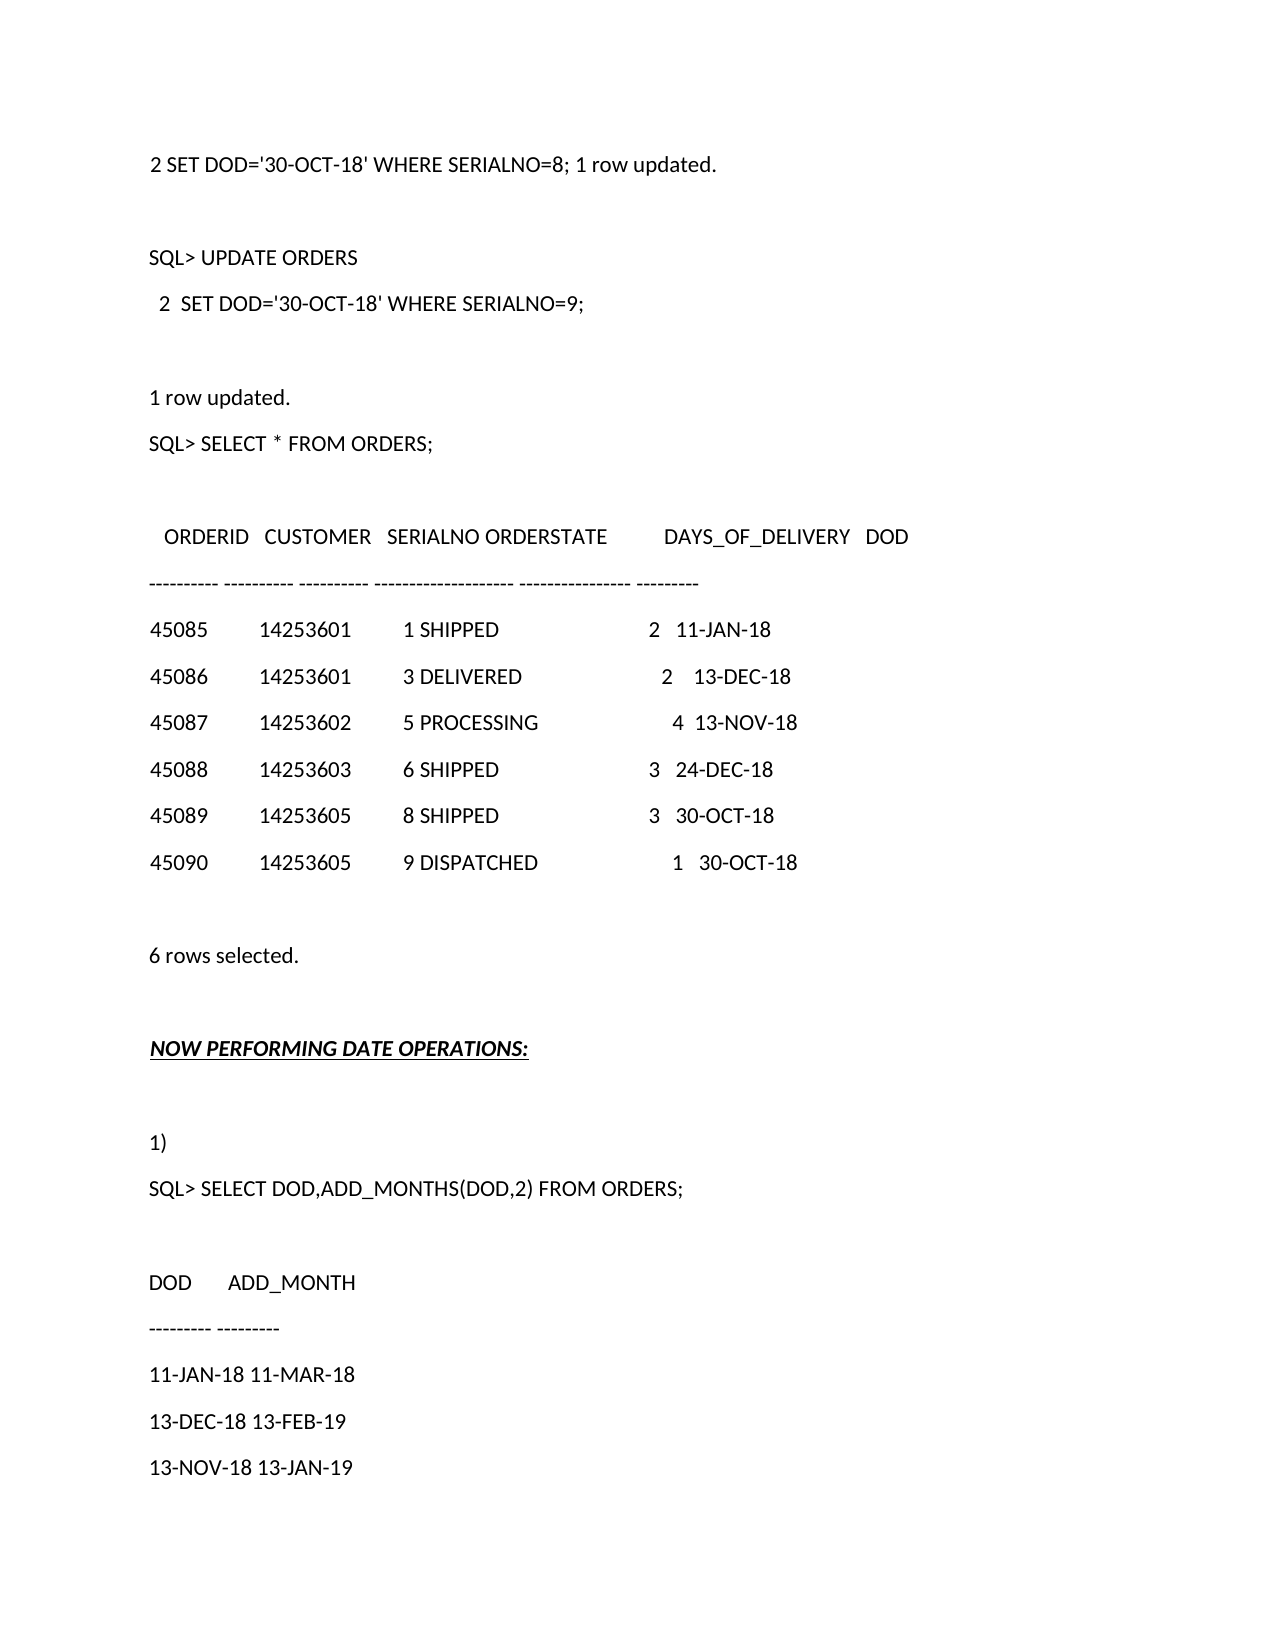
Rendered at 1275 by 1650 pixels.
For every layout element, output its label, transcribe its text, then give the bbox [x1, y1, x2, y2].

text SQL> UPDATE ORDERS [148, 243, 1125, 271]
list 14253605 8 SHIPPED 3 30-OCT-18 [150, 801, 1125, 829]
text --------- --------- [148, 1314, 1125, 1342]
text ORDERID CUSTOMER SERIALNO ORDERSTATE DAYS_OF_DELIVERY DOD [148, 522, 1125, 551]
text SQL> SELECT DOD,ADD_MONTHS(DOD,2) FROM ORDERS; [148, 1174, 1125, 1202]
list 14253601 3 DELIVERED 2 13-DEC-18 [150, 662, 1125, 690]
text NOW PERFORMING DATE OPERATIONS: [150, 1034, 1125, 1062]
list 14253603 6 SHIPPED 3 24-DEC-18 [150, 755, 1125, 783]
text 13-NOV-18 13-JAN-19 [148, 1453, 1125, 1481]
list SET DOD='30-OCT-18' WHERE SERIALNO=8; 1 row updated. [150, 150, 1125, 178]
text DOD ADD_MONTH [148, 1268, 1125, 1296]
text 11-JAN-18 11-MAR-18 [148, 1361, 1125, 1388]
text 6 rows selected. [148, 941, 1125, 969]
text ---------- ---------- ---------- -------------------- ---------------- --------- [148, 569, 1125, 597]
text 13-DEC-18 13-FEB-19 [148, 1407, 1125, 1435]
list 14253601 1 SHIPPED 2 11-JAN-18 [150, 615, 1125, 643]
list 14253605 9 DISPATCHED 1 30-OCT-18 [150, 848, 1125, 876]
text 2 SET DOD='30-OCT-18' WHERE SERIALNO=9; [148, 289, 1125, 317]
text 1 row updated. [148, 383, 1125, 411]
text SQL> SELECT * FROM ORDERS; [148, 429, 1125, 457]
list 14253602 5 PROCESSING 4 13-NOV-18 [150, 708, 1125, 736]
text 1) [148, 1128, 1125, 1156]
